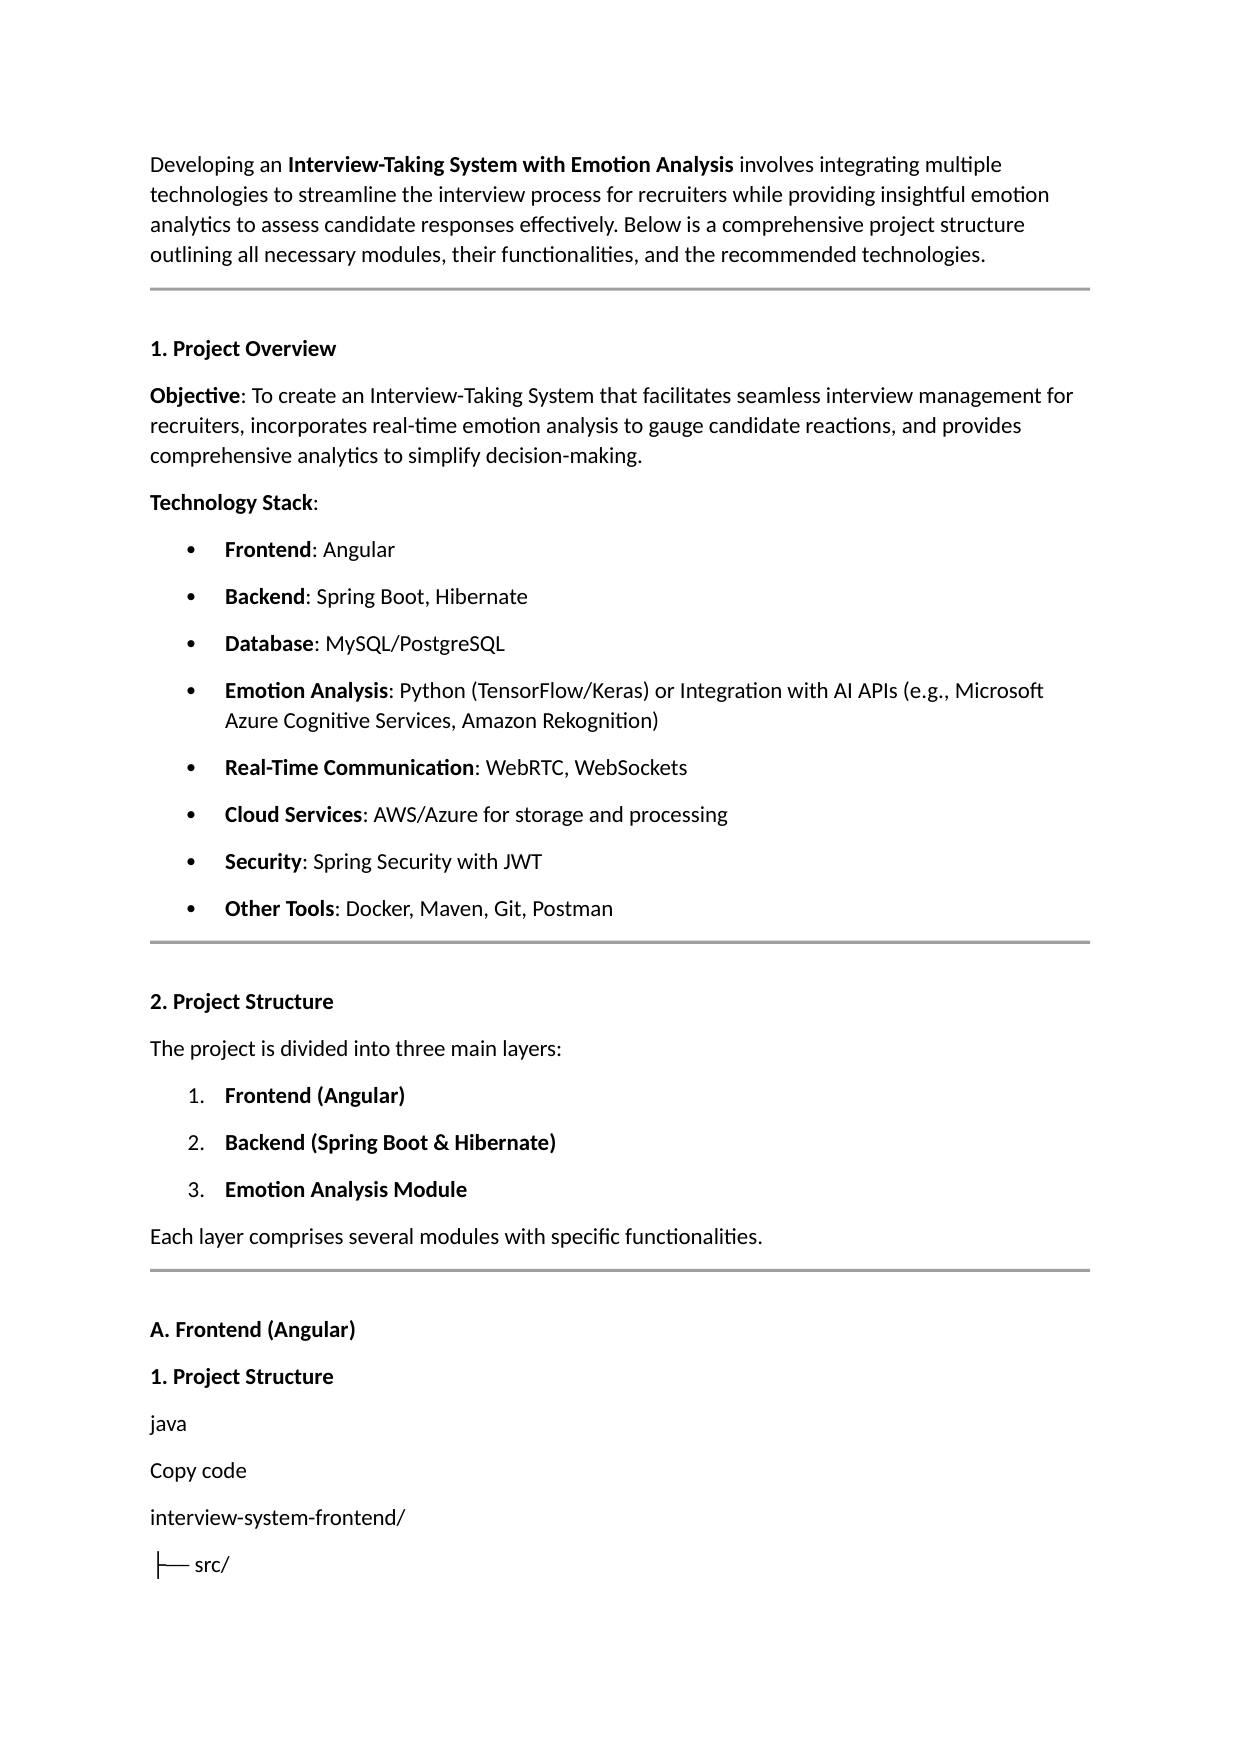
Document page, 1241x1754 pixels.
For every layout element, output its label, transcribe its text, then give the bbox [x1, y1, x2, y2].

list Database: MySQL/PostgreSQL [187, 629, 1090, 657]
text Copy code [150, 1456, 1090, 1484]
list Security: Spring Security with JWT [187, 847, 1090, 875]
list Frontend (Angular) [187, 1081, 1090, 1109]
text The project is divided into three main layers: [150, 1034, 1090, 1062]
list Emotion Analysis: Python (TensorFlow/Keras) or Integration with AI APIs (e.g., Microsoft Azure Cognitive Services, Amazon Rekognition) [187, 676, 1090, 734]
text 1. Project Overview [150, 334, 1090, 362]
text A. Frontend (Angular) [150, 1316, 1090, 1344]
text ├── src/ [150, 1550, 1090, 1578]
list Real-Time Communication: WebRTC, WebSockets [187, 753, 1090, 781]
list Cloud Services: AWS/Azure for storage and processing [187, 800, 1090, 828]
text interview-system-frontend/ [150, 1503, 1090, 1531]
list Backend: Spring Boot, Hibernate [187, 582, 1090, 610]
list Emotion Analysis Module [187, 1175, 1090, 1203]
list Backend (Spring Boot & Hibernate) [187, 1128, 1090, 1156]
text Objective: To create an Interview-Taking System that facilitates seamless interview management for recruiters, incorporates real-time emotion analysis to gauge candidate reactions, and provides comprehensive analytics to simplify decision-making. [150, 381, 1090, 470]
text java [150, 1409, 1090, 1437]
text Each layer comprises several modules with specific functionalities. [150, 1222, 1090, 1250]
list Frontend: Angular [187, 535, 1090, 563]
text Technology Stack: [150, 488, 1090, 517]
text 1. Project Structure [150, 1362, 1090, 1391]
list Other Tools: Docker, Maven, Git, Postman [187, 894, 1090, 922]
text 2. Project Structure [150, 987, 1090, 1016]
text Developing an Interview-Taking System with Emotion Analysis involves integrating multiple technologies to streamline the interview process for recruiters while providing insightful emotion analytics to assess candidate responses effectively. Below is a comprehensive project structure outlining all necessary modules, their functionalities, and the recommended technologies. [150, 150, 1090, 269]
